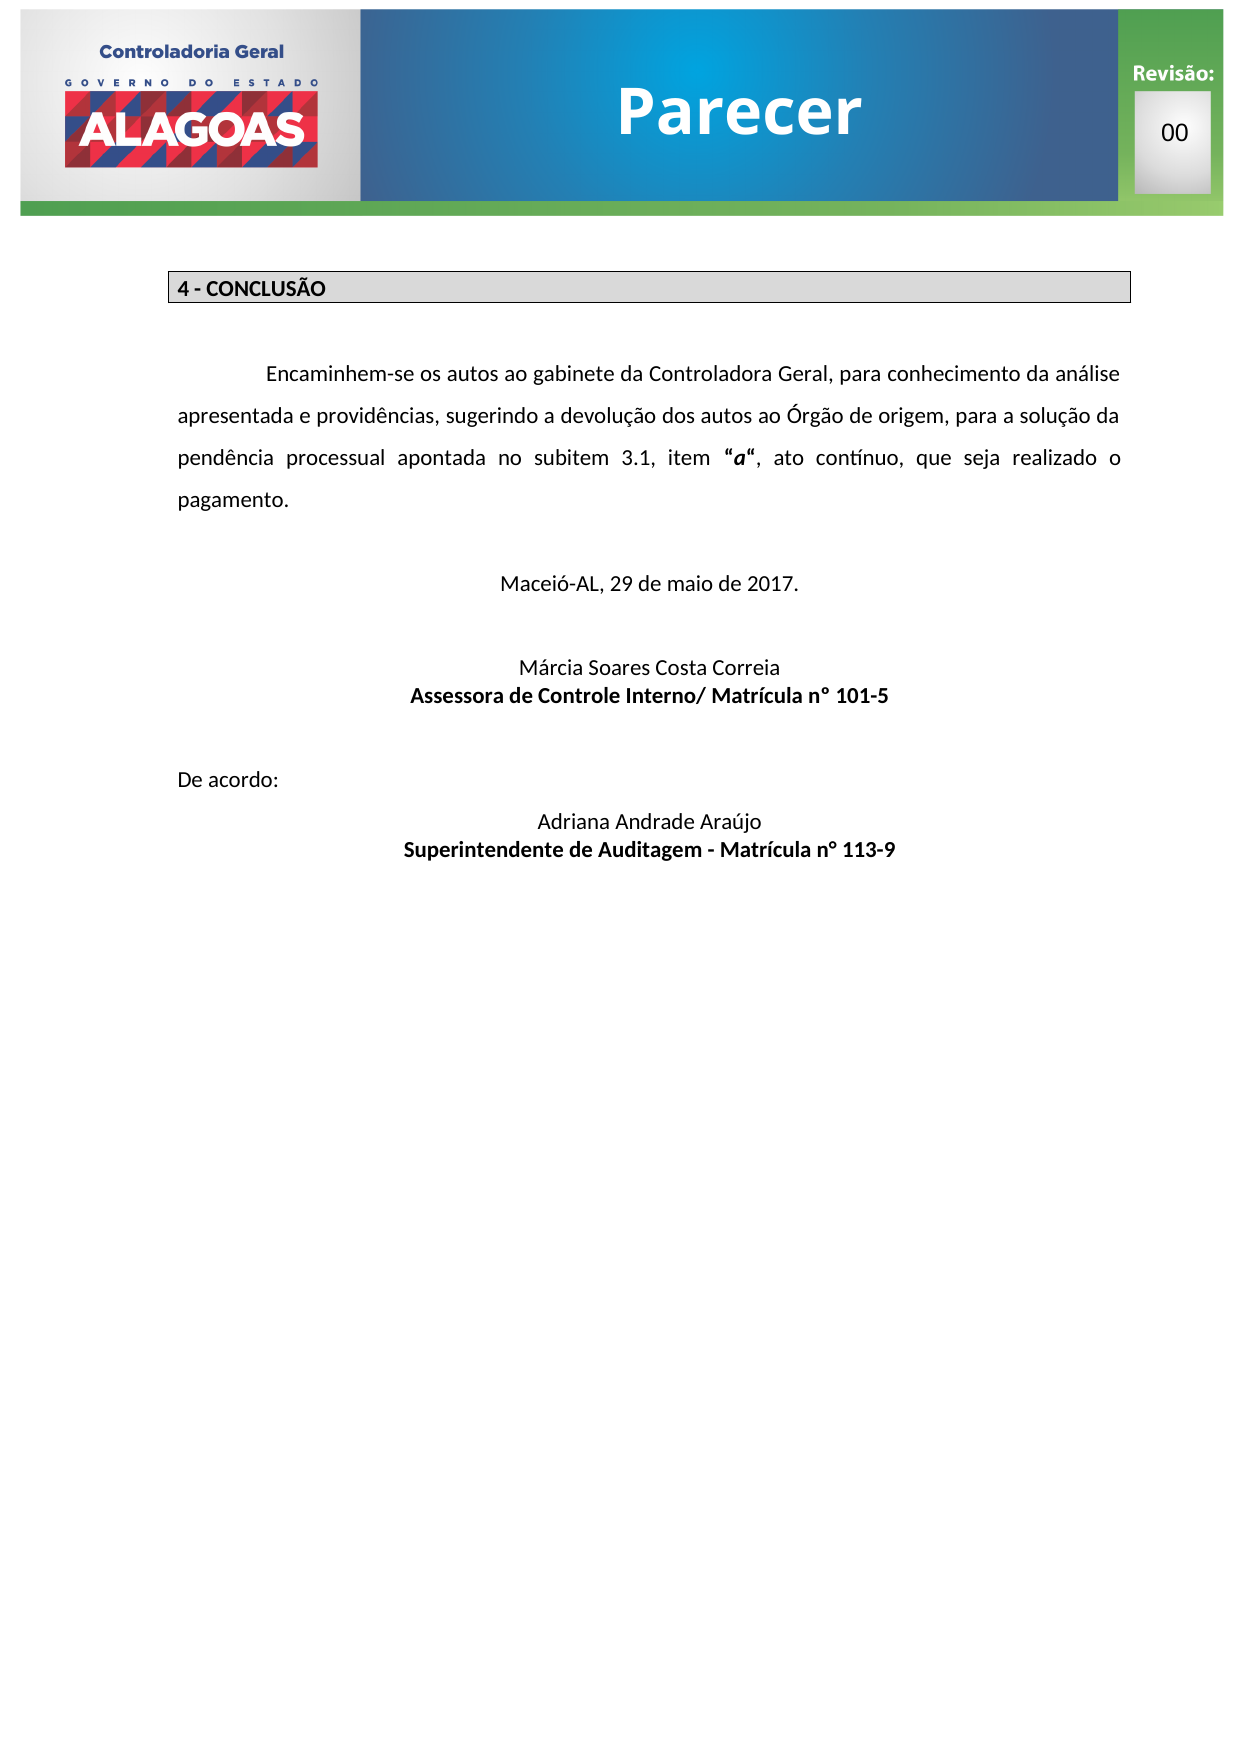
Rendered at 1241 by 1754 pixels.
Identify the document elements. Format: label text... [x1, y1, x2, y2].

text 4 - CONCLUSÃO [169, 272, 1130, 302]
text Márcia Soares Costa Correia [177, 653, 1122, 681]
text Assessora de Controle Interno/ Matrícula nº 101-5 [177, 681, 1122, 709]
text Adriana Andrade Araújo [177, 807, 1122, 835]
text Encaminhem-se os autos ao gabinete da Controladora Geral, para conhecimento da análise apresentada e providências, sugerindo a devolução dos autos ao Órgão de origem, para a solução da pendência processual apontada no subitem 3.1, item “a“, ato contínuo, que seja realizado o pagamento. [177, 359, 1122, 513]
text De acordo: [177, 765, 1122, 793]
text Maceió-AL, 29 de maio de 2017. [177, 569, 1122, 597]
picture [20, 9, 1224, 216]
text Superintendente de Auditagem - Matrícula n° 113-9 [177, 835, 1122, 863]
